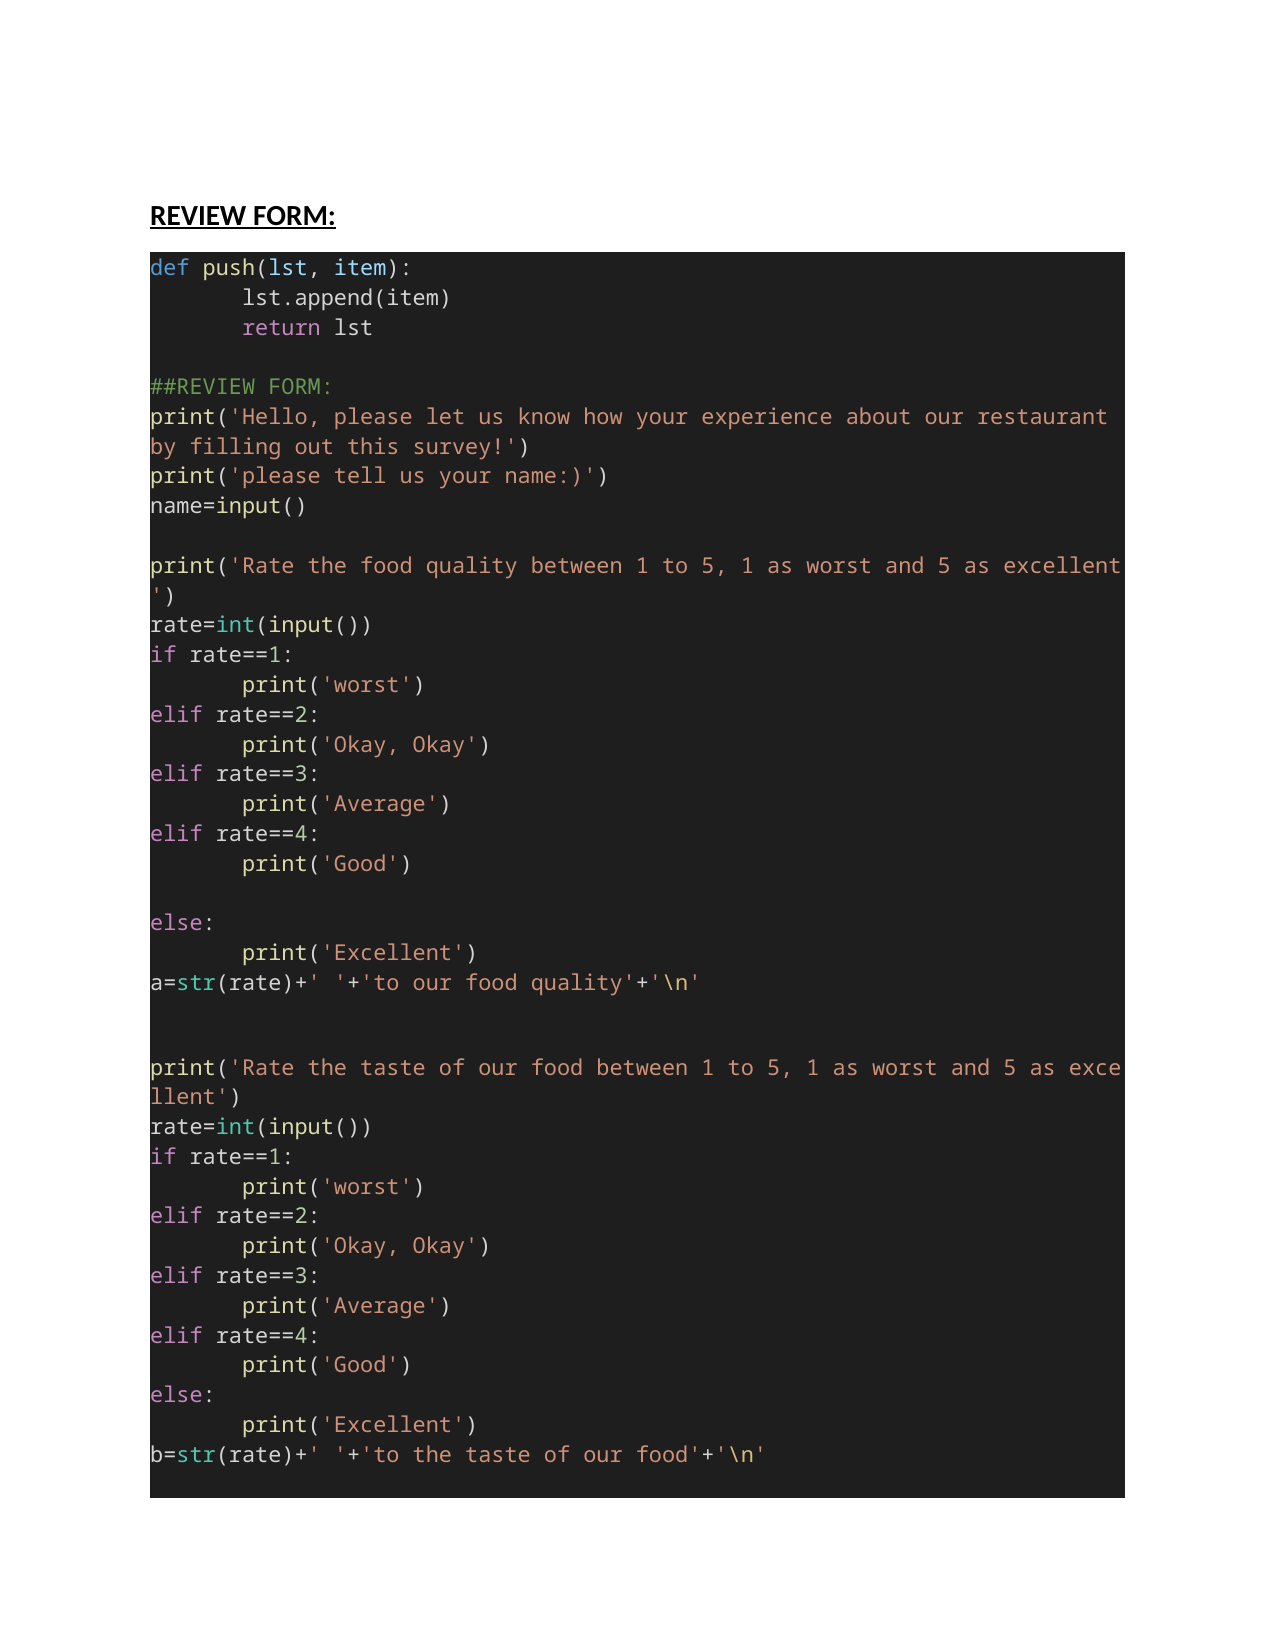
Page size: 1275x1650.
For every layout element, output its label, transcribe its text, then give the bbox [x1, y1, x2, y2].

text if rate==1: [150, 1141, 1125, 1171]
text ##REVIEW FORM: [150, 371, 1125, 401]
text print('Good') [150, 848, 1125, 878]
text print('Average') [150, 788, 1125, 818]
text print('Hello, please let us know how your experience about our restaurant by filling out this survey!') [150, 401, 1125, 461]
text elif rate==2: [150, 1201, 1125, 1230]
text print('Rate the food quality between 1 to 5, 1 as worst and 5 as excellent') [150, 550, 1125, 609]
text print('worst') [150, 669, 1125, 699]
text print('worst') [150, 1171, 1125, 1201]
text elif rate==4: [150, 818, 1125, 848]
text elif rate==2: [150, 699, 1125, 729]
text else: [150, 1379, 1125, 1409]
text elif rate==3: [150, 1260, 1125, 1290]
text elif rate==4: [150, 1320, 1125, 1349]
text REVIEW FORM: [150, 197, 1125, 232]
text rate=int(input()) [150, 609, 1125, 639]
text print('Excellent') [150, 937, 1125, 967]
text print('Good') [150, 1349, 1125, 1379]
text name=input() [150, 490, 1125, 520]
text print('please tell us your name:)') [150, 461, 1125, 490]
text return lst [150, 312, 1125, 341]
text print('Excellent') [150, 1409, 1125, 1439]
text elif rate==3: [150, 758, 1125, 788]
text lst.append(item) [150, 282, 1125, 312]
text rate=int(input()) [150, 1111, 1125, 1141]
text if rate==1: [150, 639, 1125, 669]
text print('Rate the taste of our food between 1 to 5, 1 as worst and 5 as excellent') [150, 1052, 1125, 1111]
text print('Average') [150, 1290, 1125, 1320]
text b=str(rate)+' '+'to the taste of our food'+'\n' [150, 1439, 1125, 1469]
text def push(lst, item): [150, 252, 1125, 282]
text a=str(rate)+' '+'to our food quality'+'\n' [150, 967, 1125, 997]
text else: [150, 907, 1125, 937]
text print('Okay, Okay') [150, 1230, 1125, 1260]
text print('Okay, Okay') [150, 729, 1125, 758]
